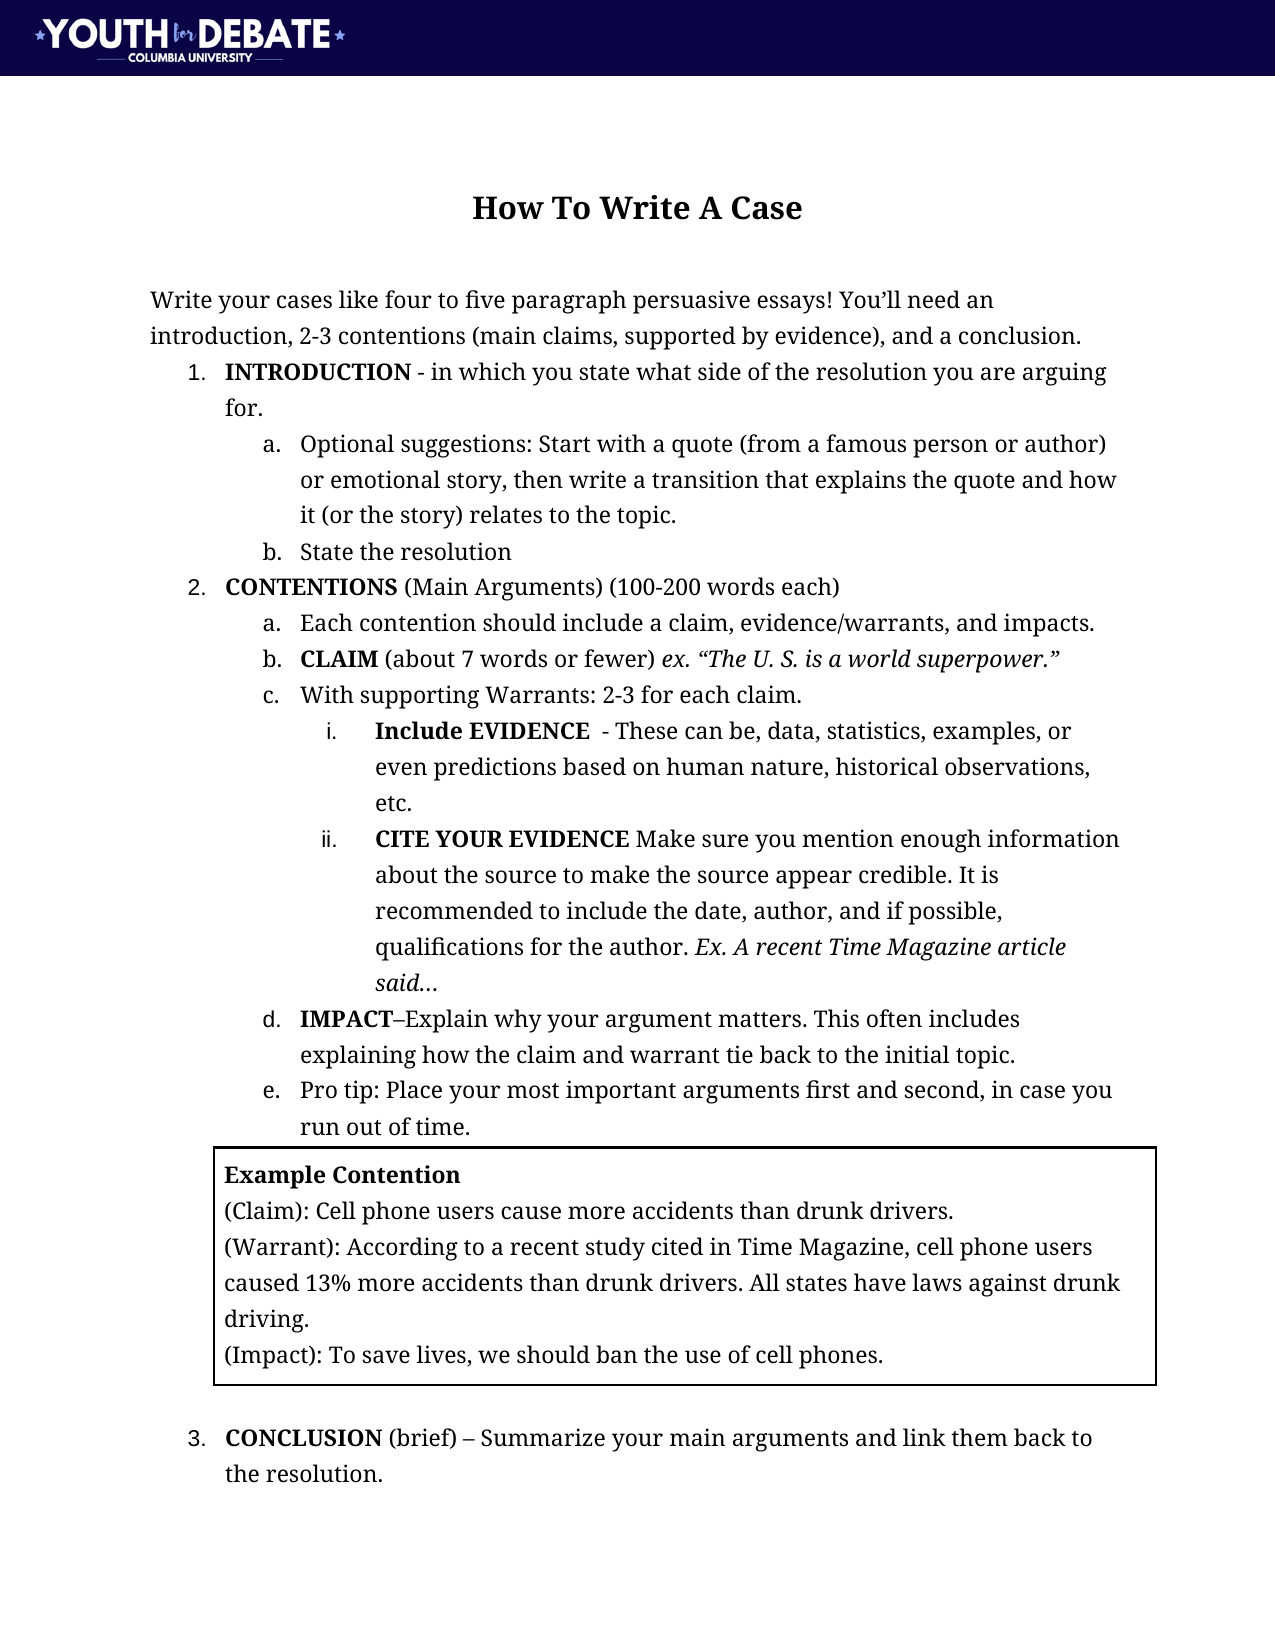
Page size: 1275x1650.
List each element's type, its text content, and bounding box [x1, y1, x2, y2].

list Optional suggestions: Start with a quote (from a famous person or author) or emotional story, then write a transition that explains the quote and how it (or the story) relates to the topic. [262, 428, 1125, 531]
list Each contention should include a claim, evidence/warrants, and impacts. [262, 607, 1125, 638]
list Include EVIDENCE - These can be, data, statistics, examples, or even predictions based on human nature, historical observations, etc. [337, 715, 1125, 818]
picture [0, 0, 1275, 76]
list CITE YOUR EVIDENCE Make sure you mention enough information about the source to make the source appear credible. It is recommended to include the date, author, and if possible, qualifications for the author. Ex. A recent Time Magazine article said… [337, 823, 1125, 998]
text How To Write A Case [150, 186, 1125, 228]
list IMPACT–Explain why your argument matters. This often includes explaining how the claim and warrant tie back to the initial topic. [262, 1003, 1125, 1070]
list INTRODUCTION - in which you state what side of the resolution you are arguing for. [187, 356, 1125, 423]
list Pro tip: Place your most important arguments first and second, in case you run out of time. [262, 1074, 1125, 1142]
list State the resolution [262, 535, 1125, 567]
list CONCLUSION (brief) – Summarize your main arguments and link them back to the resolution. [187, 1422, 1125, 1489]
text Write your cases like four to five paragraph persuasive essays! You’ll need an introduction, 2-3 contentions (main claims, supported by evidence), and a conclusion. [150, 284, 1125, 351]
list With supporting Warrants: 2-3 for each claim. [262, 679, 1125, 710]
table_header Example Contention (Claim): Cell phone users cause more accidents than drunk drivers. (Warrant): According to a recent study cited in Time Magazine, cell phone users caused 13% more accidents than drunk drivers. All states have laws against drunk driving. (Impact): To save lives, we should ban the use of cell phones. [215, 1149, 1155, 1384]
list CONTENTIONS (Main Arguments) (100-200 words each) [187, 571, 1125, 603]
list CLAIM (about 7 words or fewer) ex. “The U. S. is a world superpower.” [262, 643, 1125, 674]
